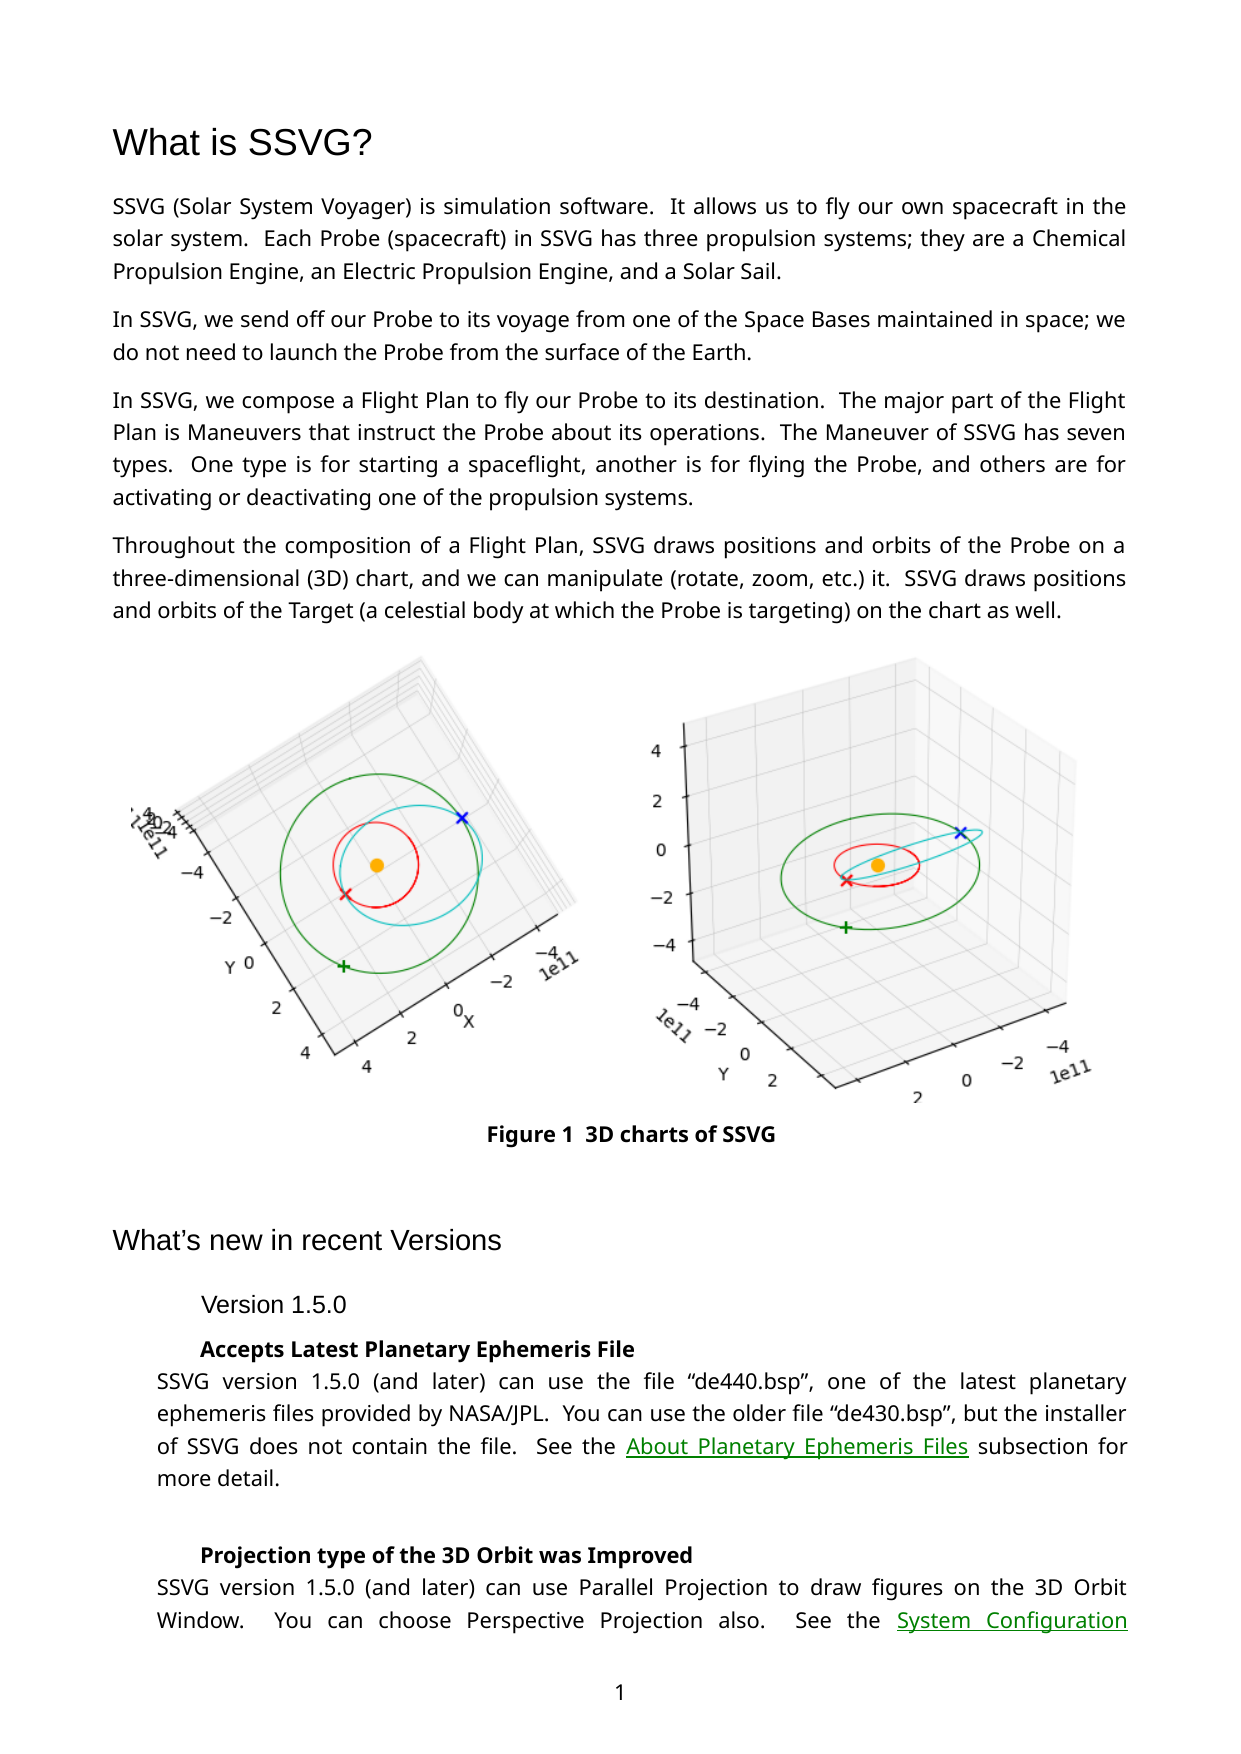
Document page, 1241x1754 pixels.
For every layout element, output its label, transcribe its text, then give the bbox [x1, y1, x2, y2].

subtitle Accepts Latest Planetary Ephemeris File [200, 1333, 1128, 1365]
text In SSVG, we compose a Flight Plan to fly our Probe to its destination. The major part of the Flight Plan is Maneuvers that instruct the Probe about its operations. The Maneuver of SSVG has seven types. One type is for starting a spaceflight, another is for flying the Probe, and others are for activating or deactivating one of the propulsion systems. [112, 384, 1128, 513]
picture [632, 627, 1108, 1103]
subtitle Projection type of the 3D Orbit was Improved [200, 1539, 1128, 1571]
text Throughout the composition of a Flight Plan, SSVG draws positions and orbits of the Probe on a three-dimensional (3D) chart, and we can manipulate (rotate, zoom, etc.) it. SSVG draws positions and orbits of the Target (a celestial body at which the Probe is targeting) on the chart as well. [112, 529, 1128, 626]
text In SSVG, we send off our Probe to its voyage from one of the Space Bases maintained in space; we do not need to launch the Probe from the surface of the Earth. [112, 303, 1128, 367]
text SSVG version 1.5.0 (and later) can use the file “de440.bsp”, one of the latest planetary ephemeris files provided by NASA/JPL. You can use the older file “de430.bsp”, but the installer of SSVG does not contain the file. See the About Planetary Ephemeris Files subsection for more detail. [157, 1365, 1128, 1494]
text SSVG (Solar System Voyager) is simulation software. It allows us to fly our own spacecraft in the solar system. Each Probe (spacecraft) in SSVG has three propulsion systems; they are a Chemical Propulsion Engine, an Electric Propulsion Engine, and a Solar Sail. [112, 190, 1128, 287]
subtitle What is SSVG? [112, 109, 1128, 174]
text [157, 1571, 1128, 1636]
subtitle What’s new in recent Versions [112, 1207, 1128, 1272]
picture [131, 627, 607, 1103]
subtitle Version 1.5.0 [201, 1288, 1128, 1320]
